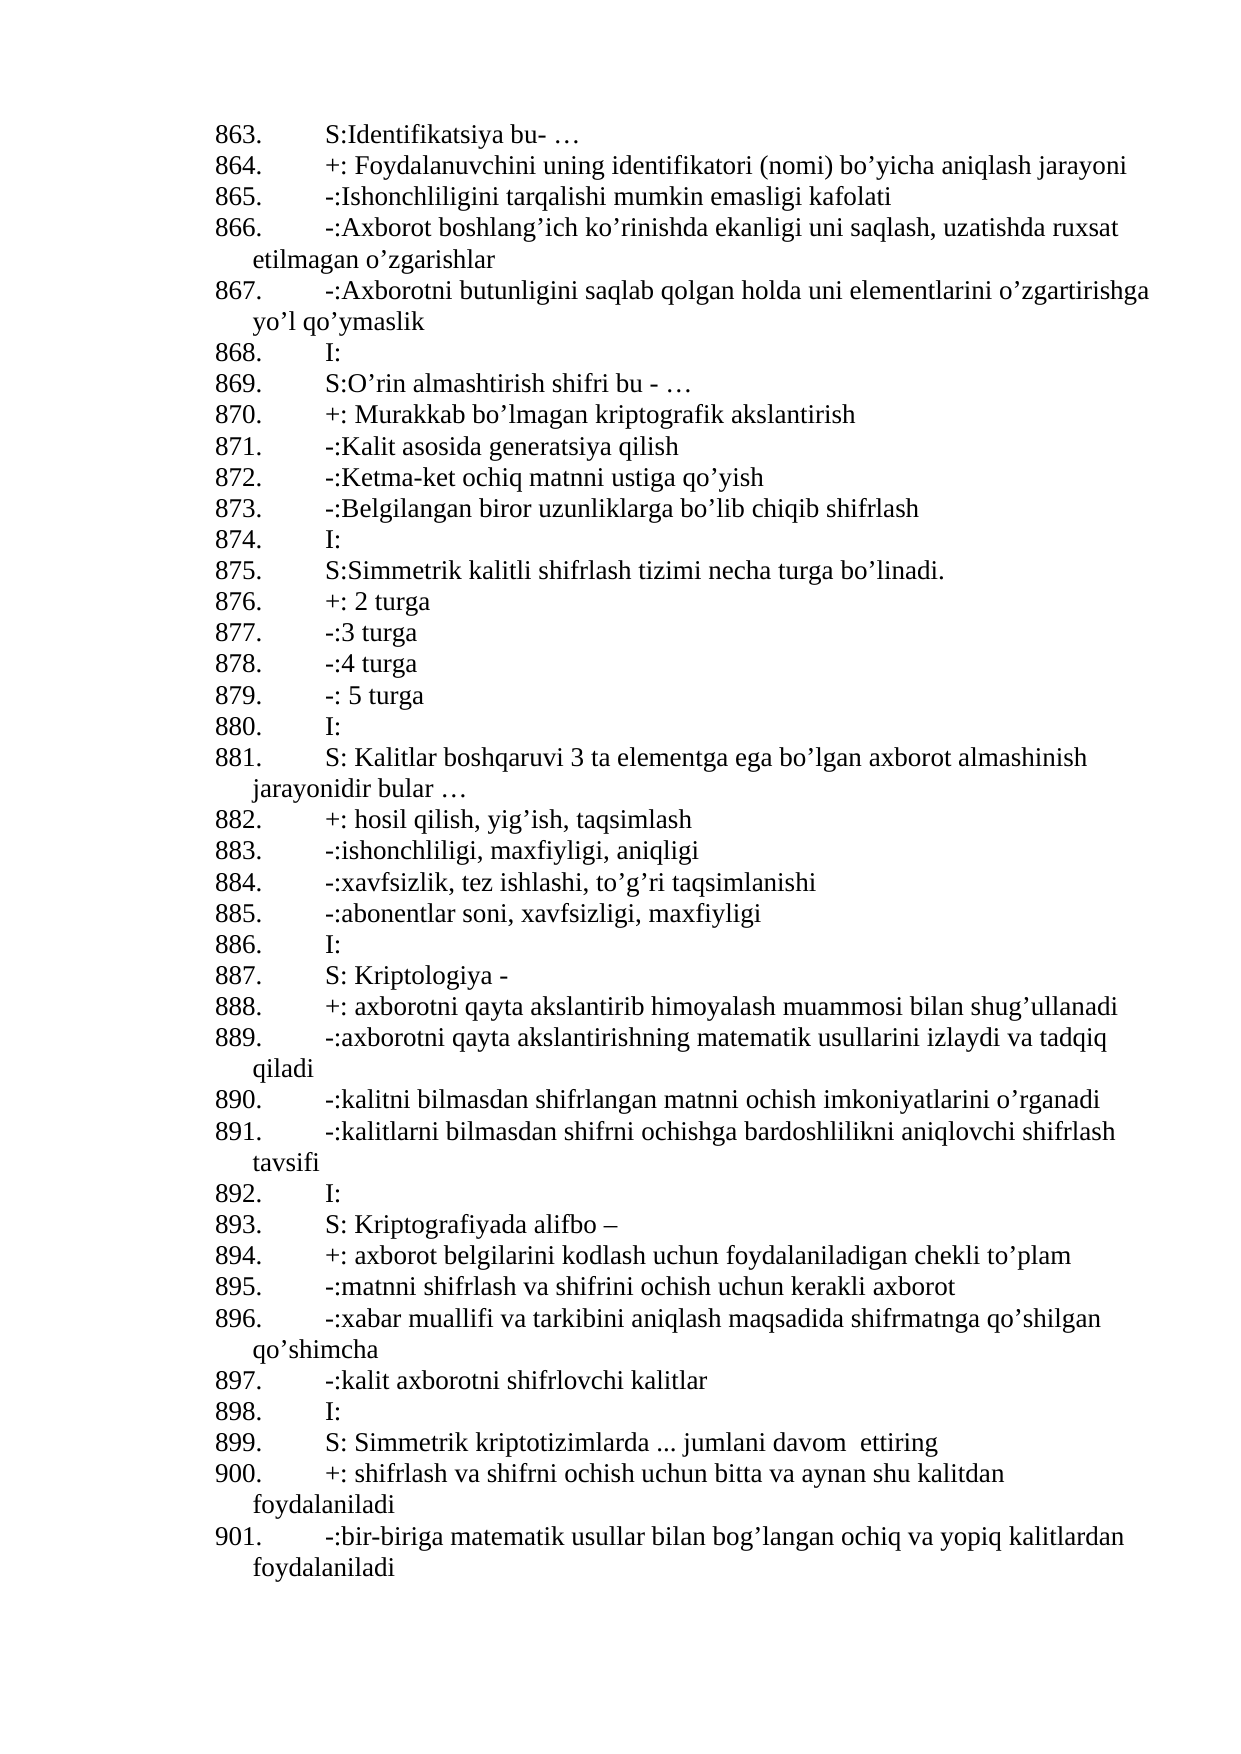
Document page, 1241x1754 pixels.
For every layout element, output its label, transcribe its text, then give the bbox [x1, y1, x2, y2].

list +: axborot belgilarini kodlash uchun foydalaniladigan chekli to’plam [215, 1239, 1152, 1271]
list -:Kalit asosida generatsiya qilish [215, 429, 1152, 461]
list -:kalitlarni bilmasdan shifrni ochishga bardoshlilikni aniqlovchi shifrlash tavsifi [215, 1115, 1152, 1177]
list S: Kriptologiya - [215, 959, 1152, 990]
list S: Kalitlar boshqaruvi 3 ta elementga ega bo’lgan axborot almashinish jarayonidir bular … [215, 741, 1152, 803]
list S: Kriptografiyada alifbo – [215, 1208, 1152, 1239]
list S:Simmetrik kalitli shifrlash tizimi necha turga bo’linadi. [215, 554, 1152, 585]
list +: axborotni qayta akslantirib himoyalash muammosi bilan shug’ullanadi [215, 990, 1152, 1021]
list -:4 turga [215, 648, 1152, 679]
list I: [215, 523, 1152, 554]
list +: hosil qilish, yig’ish, taqsimlash [215, 803, 1152, 834]
list -:Ishonchliligini tarqalishi mumkin emasligi kafolati [215, 180, 1152, 212]
list -: 5 turga [215, 679, 1152, 710]
list S: Simmetrik kriptotizimlarda ... jumlani davom ettiring [215, 1426, 1152, 1457]
list I: [215, 710, 1152, 741]
list -:xavfsizlik, tez ishlashi, to’g’ri taqsimlanishi [215, 866, 1152, 897]
list I: [215, 336, 1152, 367]
list -:abonentlar soni, xavfsizligi, maxfiyligi [215, 897, 1152, 928]
list -:Belgilangan biror uzunliklarga bo’lib chiqib shifrlash [215, 492, 1152, 523]
list S:O’rin almashtirish shifri bu - … [215, 367, 1152, 398]
list -:kalitni bilmasdan shifrlangan matnni ochish imkoniyatlarini o’rganadi [215, 1084, 1152, 1115]
list -:xabar muallifi va tarkibini aniqlash maqsadida shifrmatnga qo’shilgan qo’shimcha [215, 1302, 1152, 1364]
list I: [215, 1177, 1152, 1208]
list +: Murakkab bo’lmagan kriptografik akslantirish [215, 398, 1152, 429]
list -:ishonchliligi, maxfiyligi, aniqligi [215, 834, 1152, 866]
list -:Axborotni butunligini saqlab qolgan holda uni elementlarini o’zgartirishga yo’l qo’ymaslik [215, 274, 1152, 336]
list +: Foydalanuvchini uning identifikatori (nomi) bo’yicha aniqlash jarayoni [215, 149, 1152, 180]
list I: [215, 1395, 1152, 1426]
list -:axborotni qayta akslantirishning matematik usullarini izlaydi va tadqiq qiladi [215, 1021, 1152, 1084]
list -:kalit axborotni shifrlovchi kalitlar [215, 1364, 1152, 1395]
list +: 2 turga [215, 585, 1152, 616]
list -:3 turga [215, 616, 1152, 648]
list -:Ketma-ket ochiq matnni ustiga qo’yish [215, 461, 1152, 492]
list S:Identifikatsiya bu- … [215, 118, 1152, 149]
list -:bir-biriga matematik usullar bilan bog’langan ochiq va yopiq kalitlardan foydalaniladi [215, 1520, 1152, 1582]
list +: shifrlash va shifrni ochish uchun bitta va aynan shu kalitdan foydalaniladi [215, 1457, 1152, 1520]
list I: [215, 928, 1152, 959]
list -:Axborot boshlang’ich ko’rinishda ekanligi uni saqlash, uzatishda ruxsat etilmagan o’zgarishlar [215, 212, 1152, 274]
list -:matnni shifrlash va shifrini ochish uchun kerakli axborot [215, 1271, 1152, 1302]
